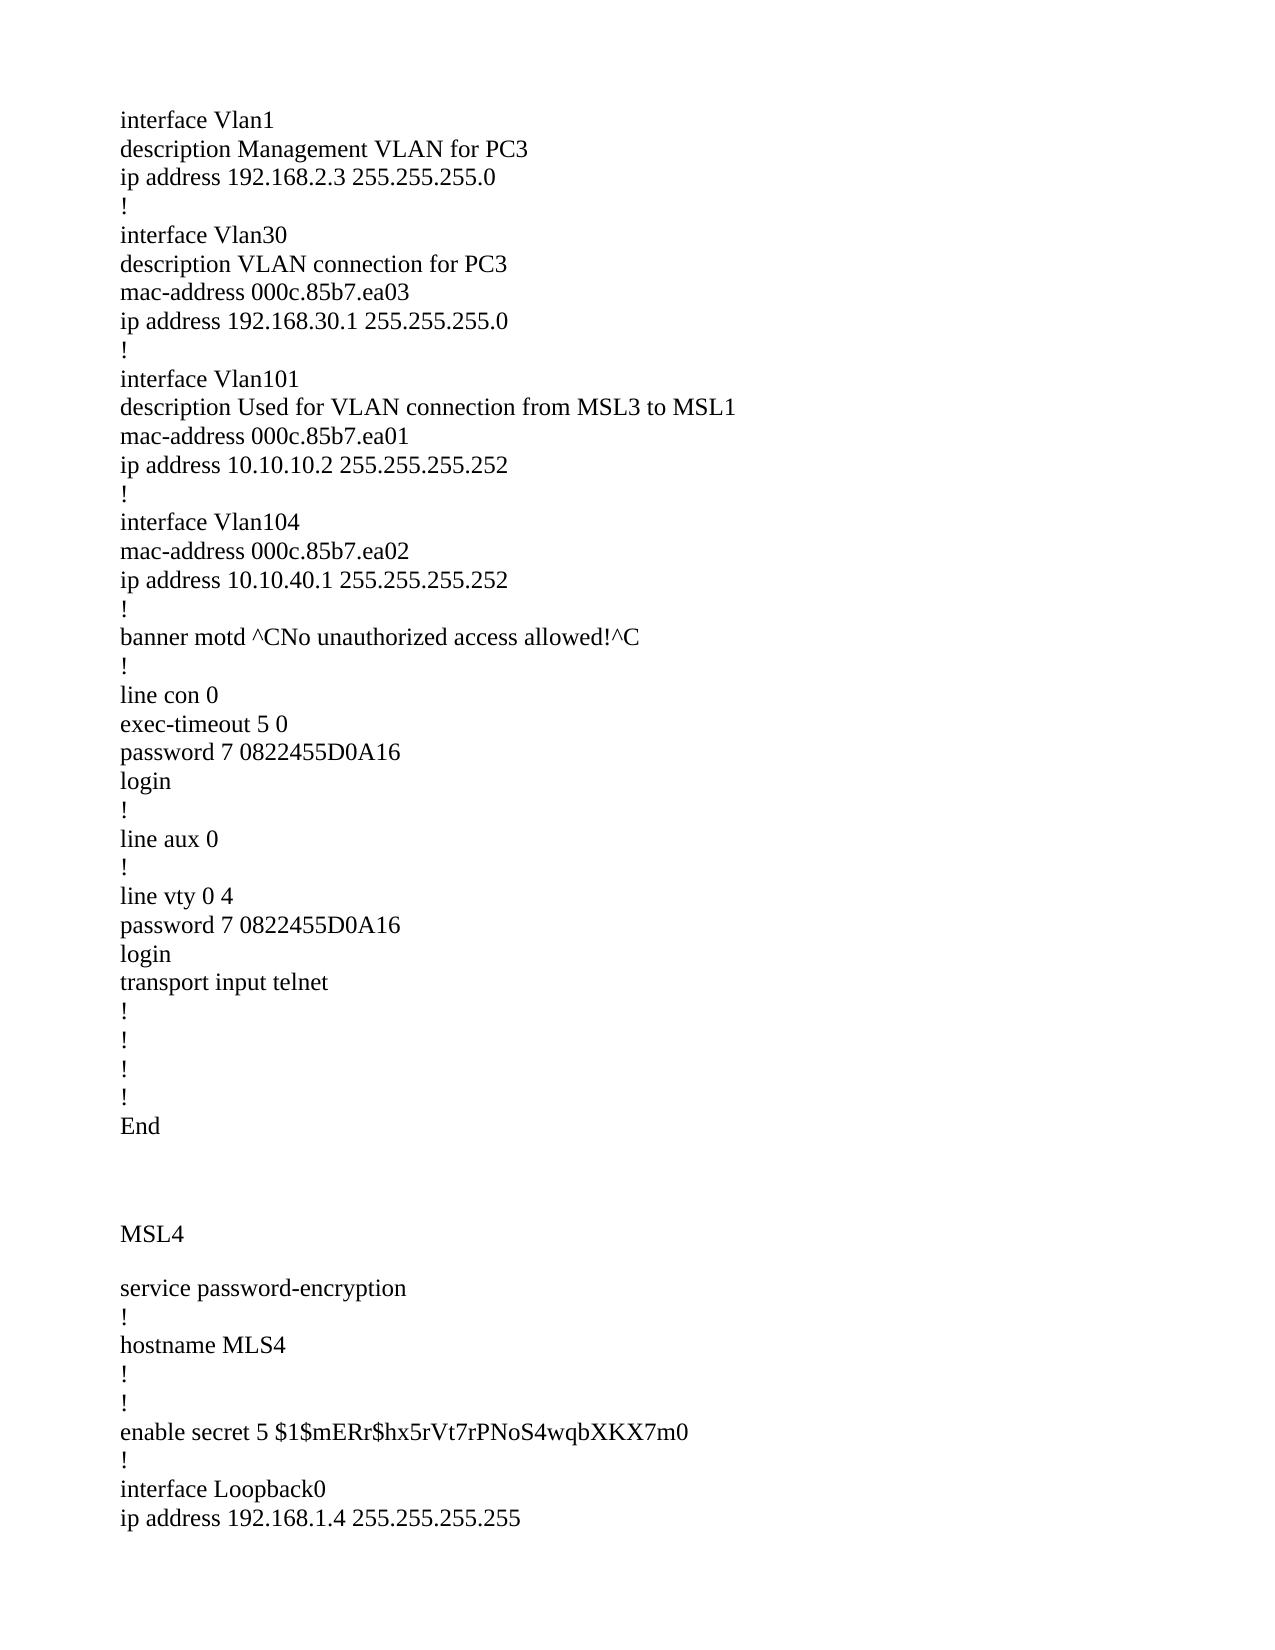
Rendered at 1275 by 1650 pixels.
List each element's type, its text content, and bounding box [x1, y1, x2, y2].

text password 7 0822455D0A16 [120, 737, 1155, 766]
text ! [120, 1025, 1155, 1054]
text ip address 10.10.10.2 255.255.255.252 [120, 450, 1155, 479]
text MSL4 [120, 1219, 1155, 1248]
text ! [120, 479, 1155, 507]
text mac-address 000c.85b7.ea02 [120, 536, 1155, 565]
text exec-timeout 5 0 [120, 709, 1155, 737]
text ! [120, 1082, 1155, 1111]
text mac-address 000c.85b7.ea03 [120, 277, 1155, 306]
text login [120, 939, 1155, 967]
text ! [120, 1302, 1155, 1330]
text ! [120, 191, 1155, 220]
text ip address 192.168.1.4 255.255.255.255 [120, 1503, 1155, 1532]
text description VLAN connection for PC3 [120, 249, 1155, 277]
text ! [120, 1359, 1155, 1388]
text ip address 10.10.40.1 255.255.255.252 [120, 565, 1155, 594]
text service password-encryption [120, 1273, 1155, 1302]
text interface Vlan104 [120, 507, 1155, 536]
text interface Vlan101 [120, 364, 1155, 392]
text hostname MLS4 [120, 1330, 1155, 1359]
text ! [120, 1054, 1155, 1082]
text line aux 0 [120, 824, 1155, 852]
text description Management VLAN for PC3 [120, 134, 1155, 162]
text interface Vlan30 [120, 220, 1155, 249]
text ! [120, 996, 1155, 1025]
text ! [120, 594, 1155, 622]
text interface Vlan1 [120, 105, 1155, 134]
text transport input telnet [120, 967, 1155, 996]
text ! [120, 852, 1155, 881]
text ! [120, 795, 1155, 824]
text line con 0 [120, 680, 1155, 709]
text line vty 0 4 [120, 881, 1155, 910]
text ! [120, 1445, 1155, 1474]
text enable secret 5 $1$mERr$hx5rVt7rPNoS4wqbXKX7m0 [120, 1417, 1155, 1445]
text interface Loopback0 [120, 1474, 1155, 1503]
text mac-address 000c.85b7.ea01 [120, 421, 1155, 450]
text password 7 0822455D0A16 [120, 910, 1155, 939]
text description Used for VLAN connection from MSL3 to MSL1 [120, 392, 1155, 421]
text ! [120, 1388, 1155, 1417]
text ! [120, 651, 1155, 680]
text ! [120, 335, 1155, 364]
text End [120, 1111, 1155, 1140]
text banner motd ^CNo unauthorized access allowed!^C [120, 622, 1155, 651]
text ip address 192.168.30.1 255.255.255.0 [120, 306, 1155, 335]
text ip address 192.168.2.3 255.255.255.0 [120, 162, 1155, 191]
text login [120, 766, 1155, 795]
